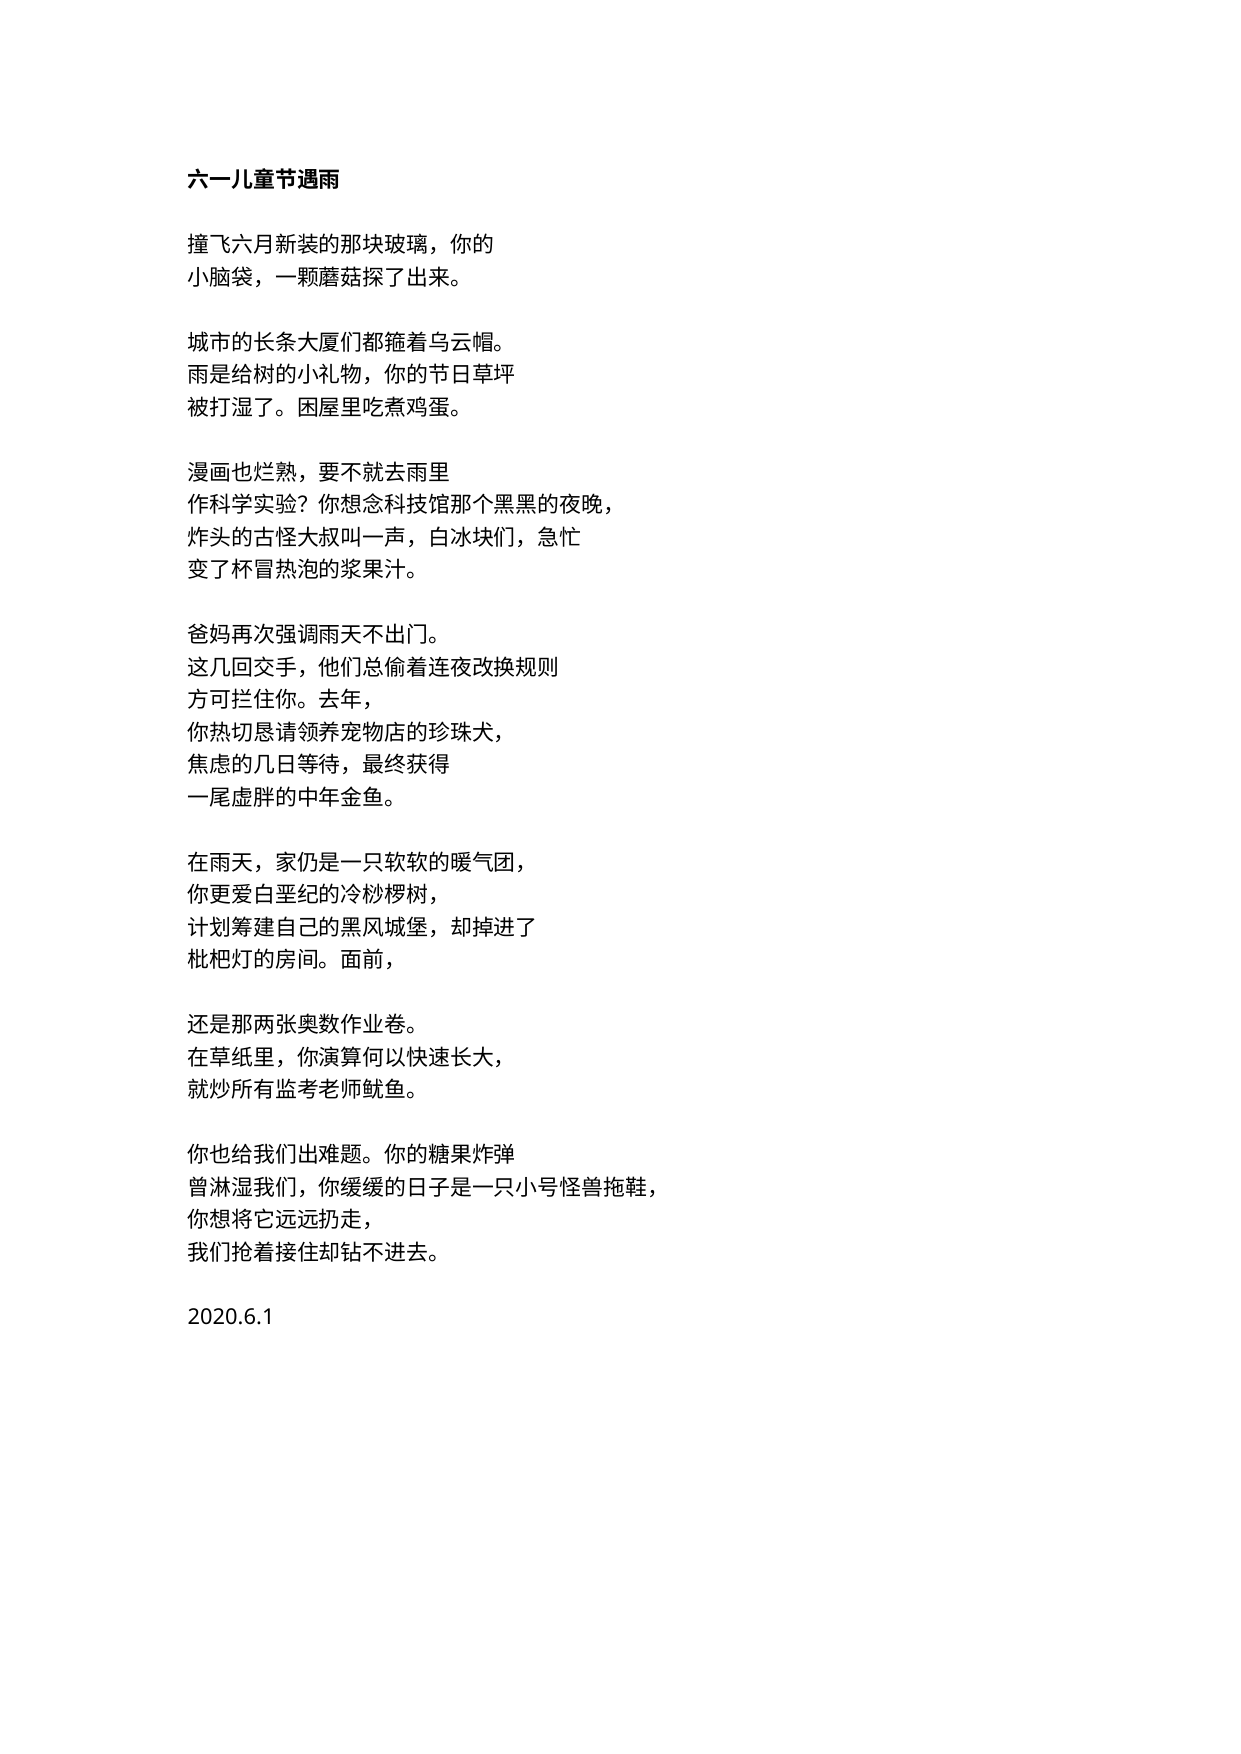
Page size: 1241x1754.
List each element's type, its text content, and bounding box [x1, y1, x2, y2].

text 方可拦住你。去年， [187, 682, 1053, 714]
text 在草纸里，你演算何以快速长大， [187, 1039, 1053, 1072]
text 你也给我们出难题。你的糖果炸弹 [187, 1137, 1053, 1169]
text 你想将它远远扔走， [187, 1202, 1053, 1234]
text 曾淋湿我们，你缓缓的日子是一只小号怪兽拖鞋， [187, 1169, 1053, 1202]
text 炸头的古怪大叔叫一声，白冰块们，急忙 [187, 519, 1053, 552]
text 计划筹建自己的黑风城堡，却掉进了 [187, 909, 1053, 942]
text 这几回交手，他们总偷着连夜改换规则 [187, 649, 1053, 682]
text 2020.6.1 [187, 1299, 1053, 1332]
text 一尾虚胖的中年金鱼。 [187, 779, 1053, 812]
text 小脑袋，一颗蘑菇探了出来。 [187, 259, 1053, 292]
text 就炒所有监考老师鱿鱼。 [187, 1072, 1053, 1104]
text 撞飞六月新装的那块玻璃，你的 [187, 227, 1053, 259]
text 六一儿童节遇雨 [187, 162, 1053, 194]
text 在雨天，家仍是一只软软的暖气团， [187, 844, 1053, 877]
text 爸妈再次强调雨天不出门。 [187, 617, 1053, 649]
text 你更爱白垩纪的冷桫椤树， [187, 877, 1053, 909]
text 你热切恳请领养宠物店的珍珠犬， [187, 714, 1053, 747]
text 被打湿了。困屋里吃煮鸡蛋。 [187, 389, 1053, 422]
text 作科学实验？你想念科技馆那个黑黑的夜晚， [187, 487, 1053, 519]
text 变了杯冒热泡的浆果汁。 [187, 552, 1053, 584]
text 漫画也烂熟，要不就去雨里 [187, 454, 1053, 487]
text 城市的长条大厦们都箍着乌云帽。 [187, 324, 1053, 357]
text 还是那两张奥数作业卷。 [187, 1007, 1053, 1039]
text 我们抢着接住却钻不进去。 [187, 1234, 1053, 1267]
text 焦虑的几日等待，最终获得 [187, 747, 1053, 779]
text 枇杷灯的房间。面前， [187, 942, 1053, 974]
text 雨是给树的小礼物，你的节日草坪 [187, 357, 1053, 389]
